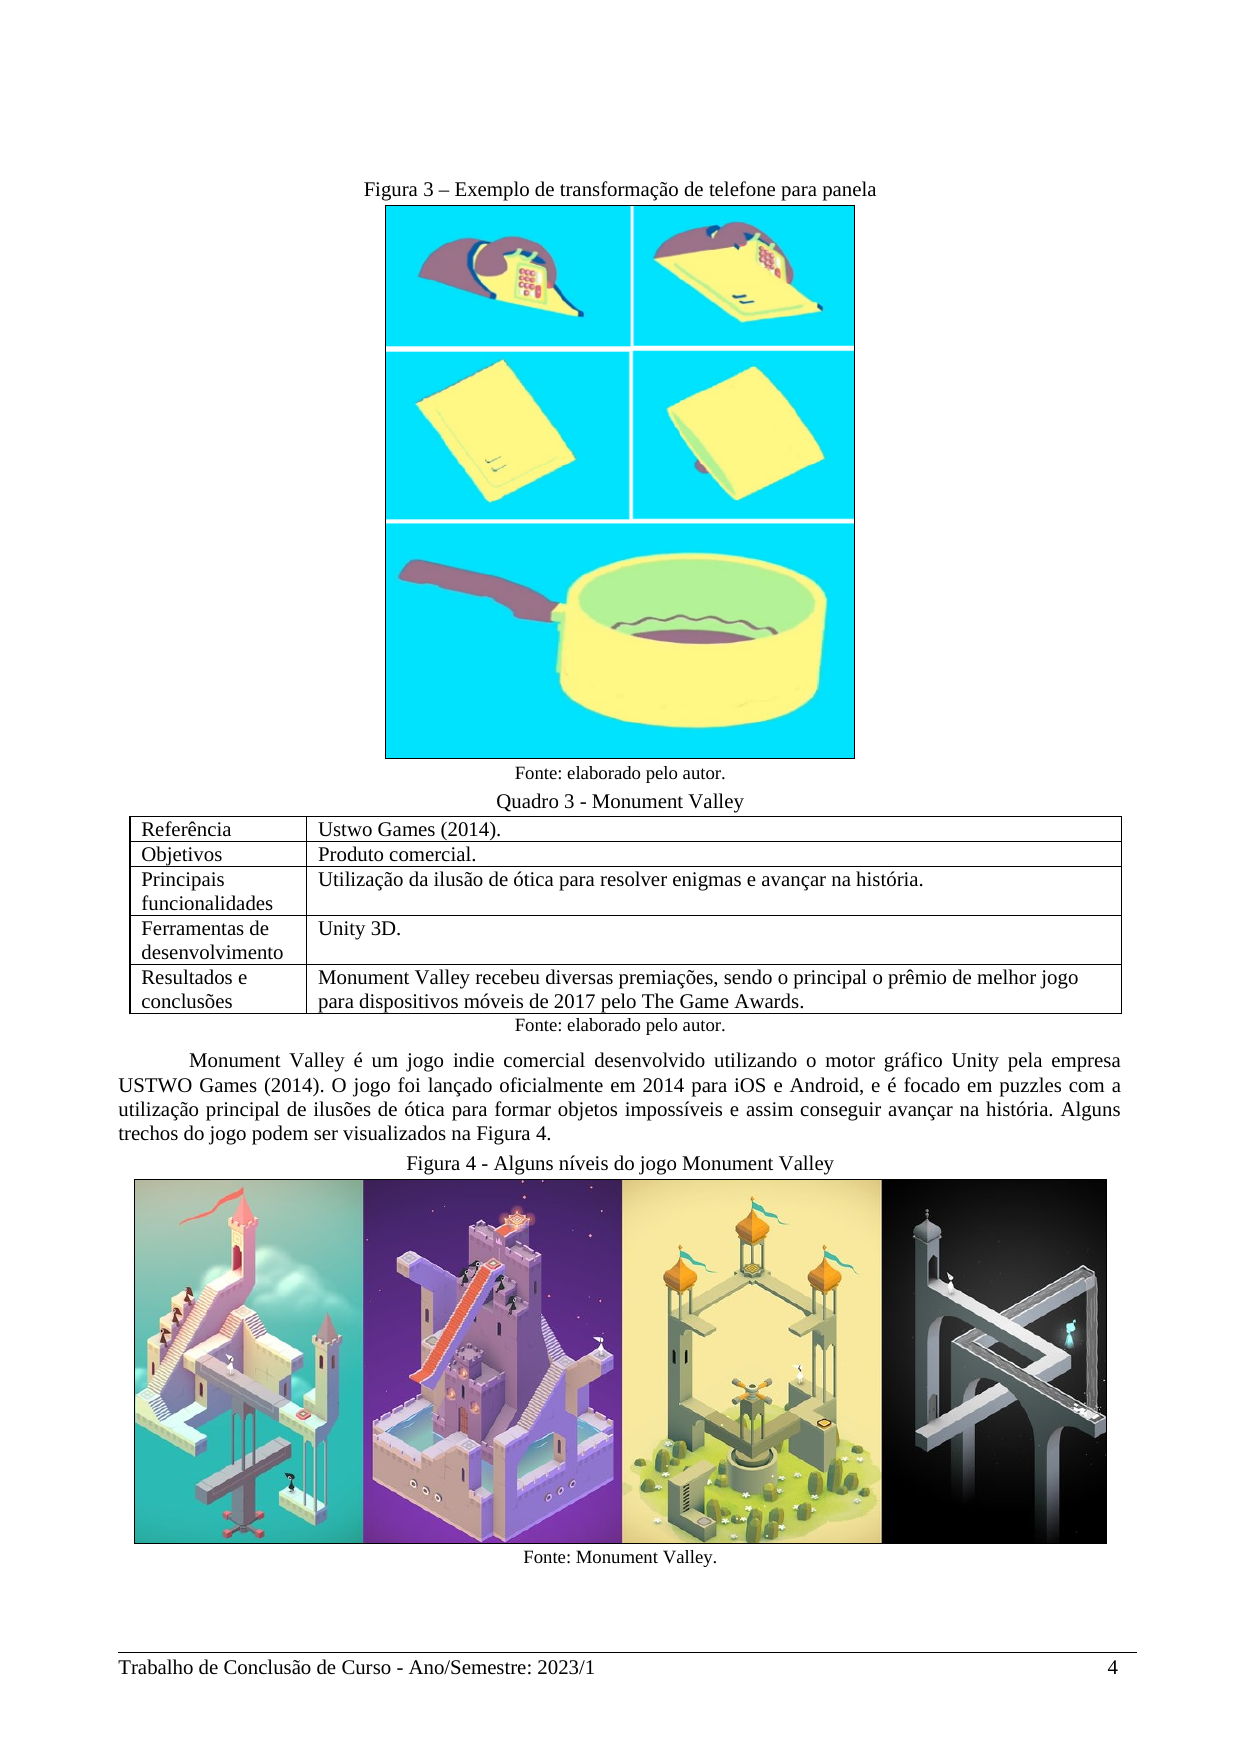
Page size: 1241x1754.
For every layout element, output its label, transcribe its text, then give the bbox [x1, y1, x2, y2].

table_cell Monument Valley recebeu diversas premiações, sendo o principal o prêmio de melhor jogo para dispositivos móveis de 2017 pelo The Game Awards. [307, 965, 1121, 1013]
table_cell Produto comercial. [307, 842, 1121, 866]
table_cell Principais funcionalidades [131, 867, 306, 915]
picture [135, 1180, 1106, 1543]
text Fonte: elaborado pelo autor. [118, 1014, 1122, 1036]
table_cell Objetivos [131, 842, 306, 866]
text Fonte: elaborado pelo autor. [118, 762, 1122, 783]
picture [386, 206, 854, 758]
text Monument Valley é um jogo indie comercial desenvolvido utilizando o motor gráfico Unity pela empresa USTWO Games (2014). O jogo foi lançado oficialmente em 2014 para iOS e Android, e é focado em puzzles com a utilização principal de ilusões de ótica para formar objetos impossíveis e assim conseguir avançar na história. Alguns trechos do jogo podem ser visualizados na Figura 4. [118, 1048, 1122, 1145]
table_cell Ferramentas de desenvolvimento [131, 916, 306, 964]
table_header Ustwo Games (2014). [307, 817, 1121, 841]
text Fonte: Monument Valley. [118, 1546, 1122, 1568]
table_cell Utilização da ilusão de ótica para resolver enigmas e avançar na história. [307, 867, 1121, 915]
table_cell Resultados e conclusões [131, 965, 306, 1013]
table_header Referência [131, 817, 306, 841]
table_cell Unity 3D. [307, 916, 1121, 964]
